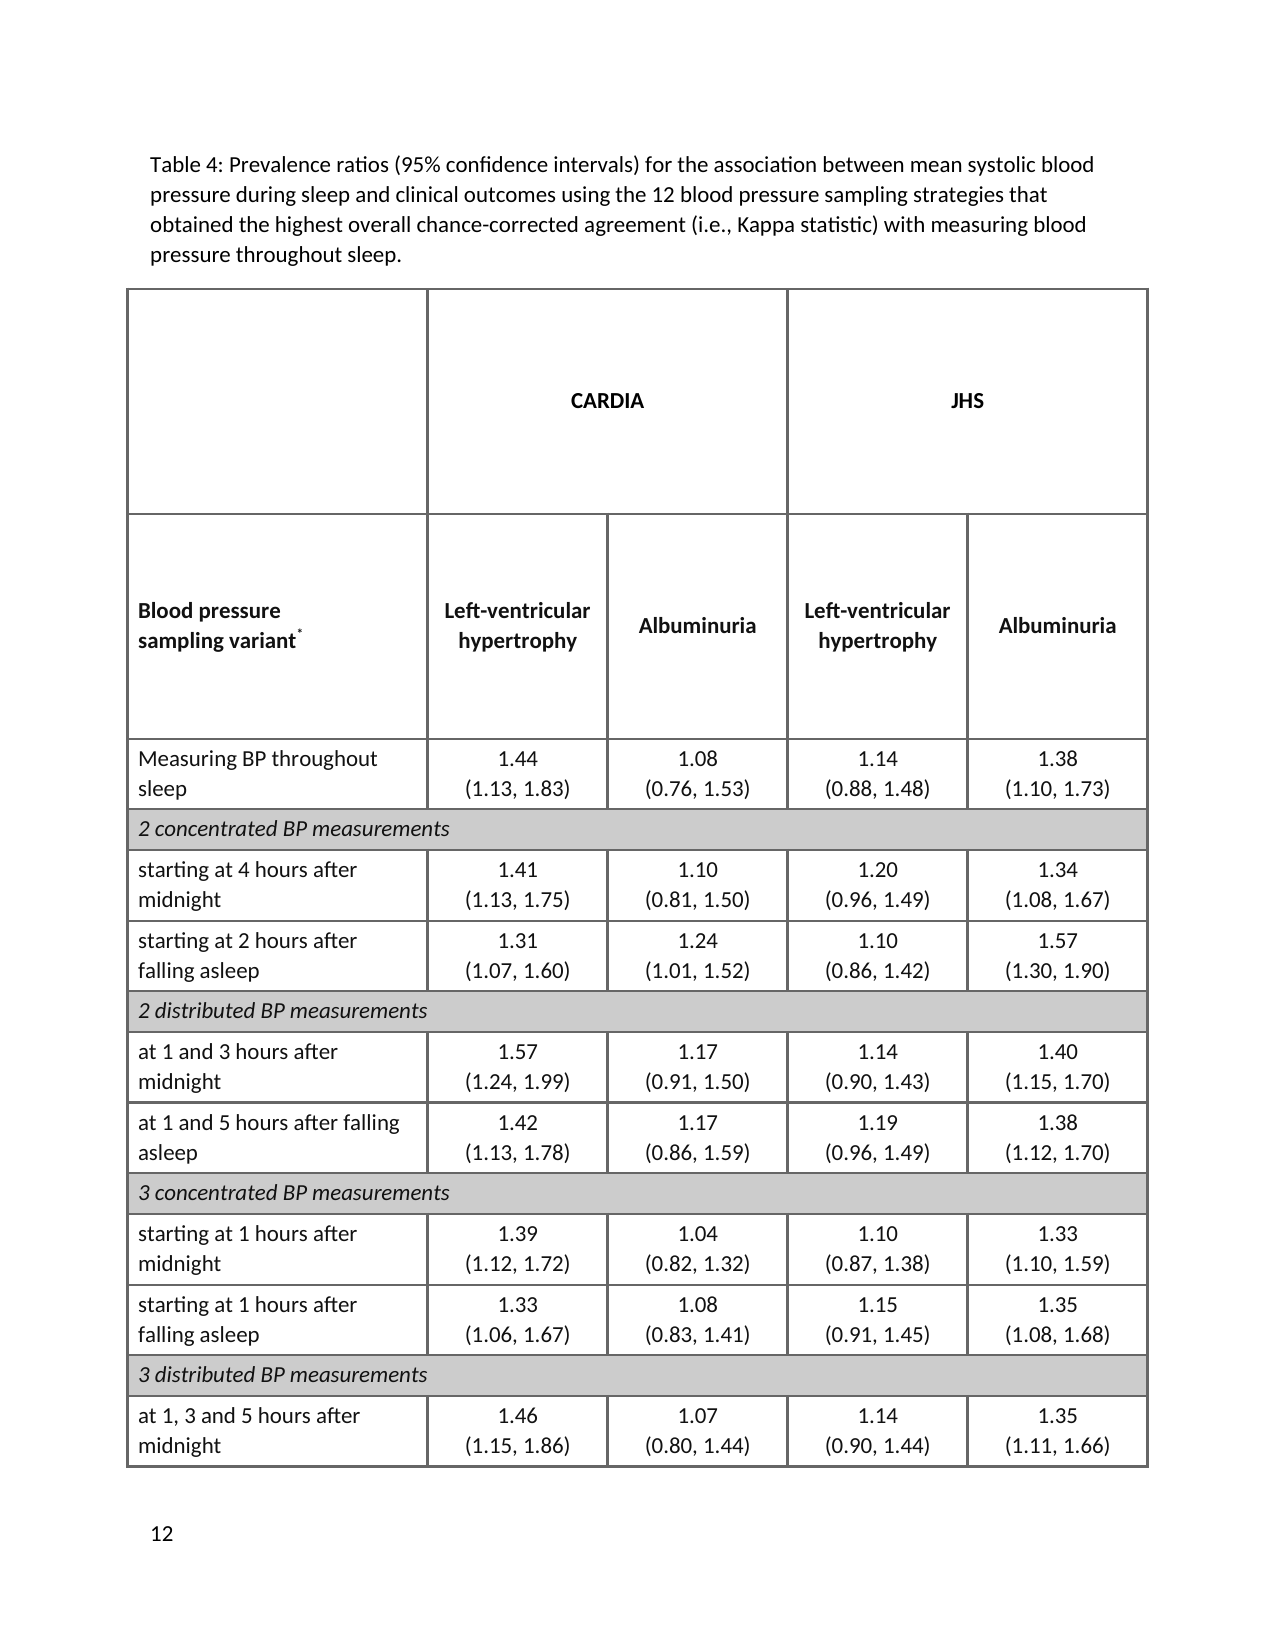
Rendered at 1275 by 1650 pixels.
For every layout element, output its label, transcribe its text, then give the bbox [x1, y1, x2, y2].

table_cell 1.42 (1.13, 1.78) [429, 1104, 606, 1172]
table_cell 1.07 (0.80, 1.44) [609, 1397, 786, 1465]
table_cell 1.10 (0.86, 1.42) [789, 922, 966, 990]
table_cell 1.40 (1.15, 1.70) [969, 1033, 1146, 1101]
table_cell Blood pressure sampling variant* [129, 515, 426, 737]
table_cell 1.08 (0.83, 1.41) [609, 1286, 786, 1354]
table_cell starting at 2 hours after falling asleep [129, 922, 426, 990]
table_cell Albuminuria [969, 515, 1146, 737]
table_cell at 1, 3 and 5 hours after midnight [129, 1397, 426, 1465]
table_cell Left-ventricular hypertrophy [429, 515, 606, 737]
table_cell 2 distributed BP measurements [129, 992, 1146, 1031]
table_cell 3 concentrated BP measurements [129, 1174, 1146, 1213]
table_cell Measuring BP throughout sleep [129, 740, 426, 808]
table_cell 1.10 (0.81, 1.50) [609, 851, 786, 919]
table_cell 1.35 (1.08, 1.68) [969, 1286, 1146, 1354]
table_cell Left-ventricular hypertrophy [789, 515, 966, 737]
table_cell 1.33 (1.10, 1.59) [969, 1215, 1146, 1283]
table_cell 1.33 (1.06, 1.67) [429, 1286, 606, 1354]
table_cell 1.38 (1.10, 1.73) [969, 740, 1146, 808]
table_cell Albuminuria [609, 515, 786, 737]
table_cell 1.44 (1.13, 1.83) [429, 740, 606, 808]
table_cell 1.35 (1.11, 1.66) [969, 1397, 1146, 1465]
text Table 4: Prevalence ratios (95% confidence intervals) for the association between mean systolic blood pressure during sleep and clinical outcomes using the 12 blood pressure sampling strategies that obtained the highest overall chance-corrected agreement (i.e., Kappa statistic) with measuring blood pressure throughout sleep. [150, 150, 1125, 269]
table_cell 1.20 (0.96, 1.49) [789, 851, 966, 919]
table_cell 1.57 (1.30, 1.90) [969, 922, 1146, 990]
table_cell starting at 1 hours after falling asleep [129, 1286, 426, 1354]
table_cell 1.46 (1.15, 1.86) [429, 1397, 606, 1465]
table_cell 1.17 (0.86, 1.59) [609, 1104, 786, 1172]
table_cell 1.15 (0.91, 1.45) [789, 1286, 966, 1354]
table_header CARDIA [429, 290, 786, 512]
table_cell 1.24 (1.01, 1.52) [609, 922, 786, 990]
table_cell 2 concentrated BP measurements [129, 810, 1146, 849]
table_cell 3 distributed BP measurements [129, 1356, 1146, 1395]
table_header [129, 290, 426, 512]
table_cell 1.10 (0.87, 1.38) [789, 1215, 966, 1283]
table_cell 1.34 (1.08, 1.67) [969, 851, 1146, 919]
table_cell 1.39 (1.12, 1.72) [429, 1215, 606, 1283]
table_cell 1.57 (1.24, 1.99) [429, 1033, 606, 1101]
table_cell 1.31 (1.07, 1.60) [429, 922, 606, 990]
table_cell starting at 4 hours after midnight [129, 851, 426, 919]
table_cell 1.14 (0.88, 1.48) [789, 740, 966, 808]
table_cell 1.14 (0.90, 1.44) [789, 1397, 966, 1465]
table_header JHS [789, 290, 1146, 512]
table_cell starting at 1 hours after midnight [129, 1215, 426, 1283]
table_cell 1.38 (1.12, 1.70) [969, 1104, 1146, 1172]
table_cell 1.14 (0.90, 1.43) [789, 1033, 966, 1101]
table_cell at 1 and 5 hours after falling asleep [129, 1104, 426, 1172]
table_cell 1.17 (0.91, 1.50) [609, 1033, 786, 1101]
table_cell at 1 and 3 hours after midnight [129, 1033, 426, 1101]
table_cell 1.41 (1.13, 1.75) [429, 851, 606, 919]
table_cell 1.19 (0.96, 1.49) [789, 1104, 966, 1172]
table_cell 1.08 (0.76, 1.53) [609, 740, 786, 808]
table_cell 1.04 (0.82, 1.32) [609, 1215, 786, 1283]
